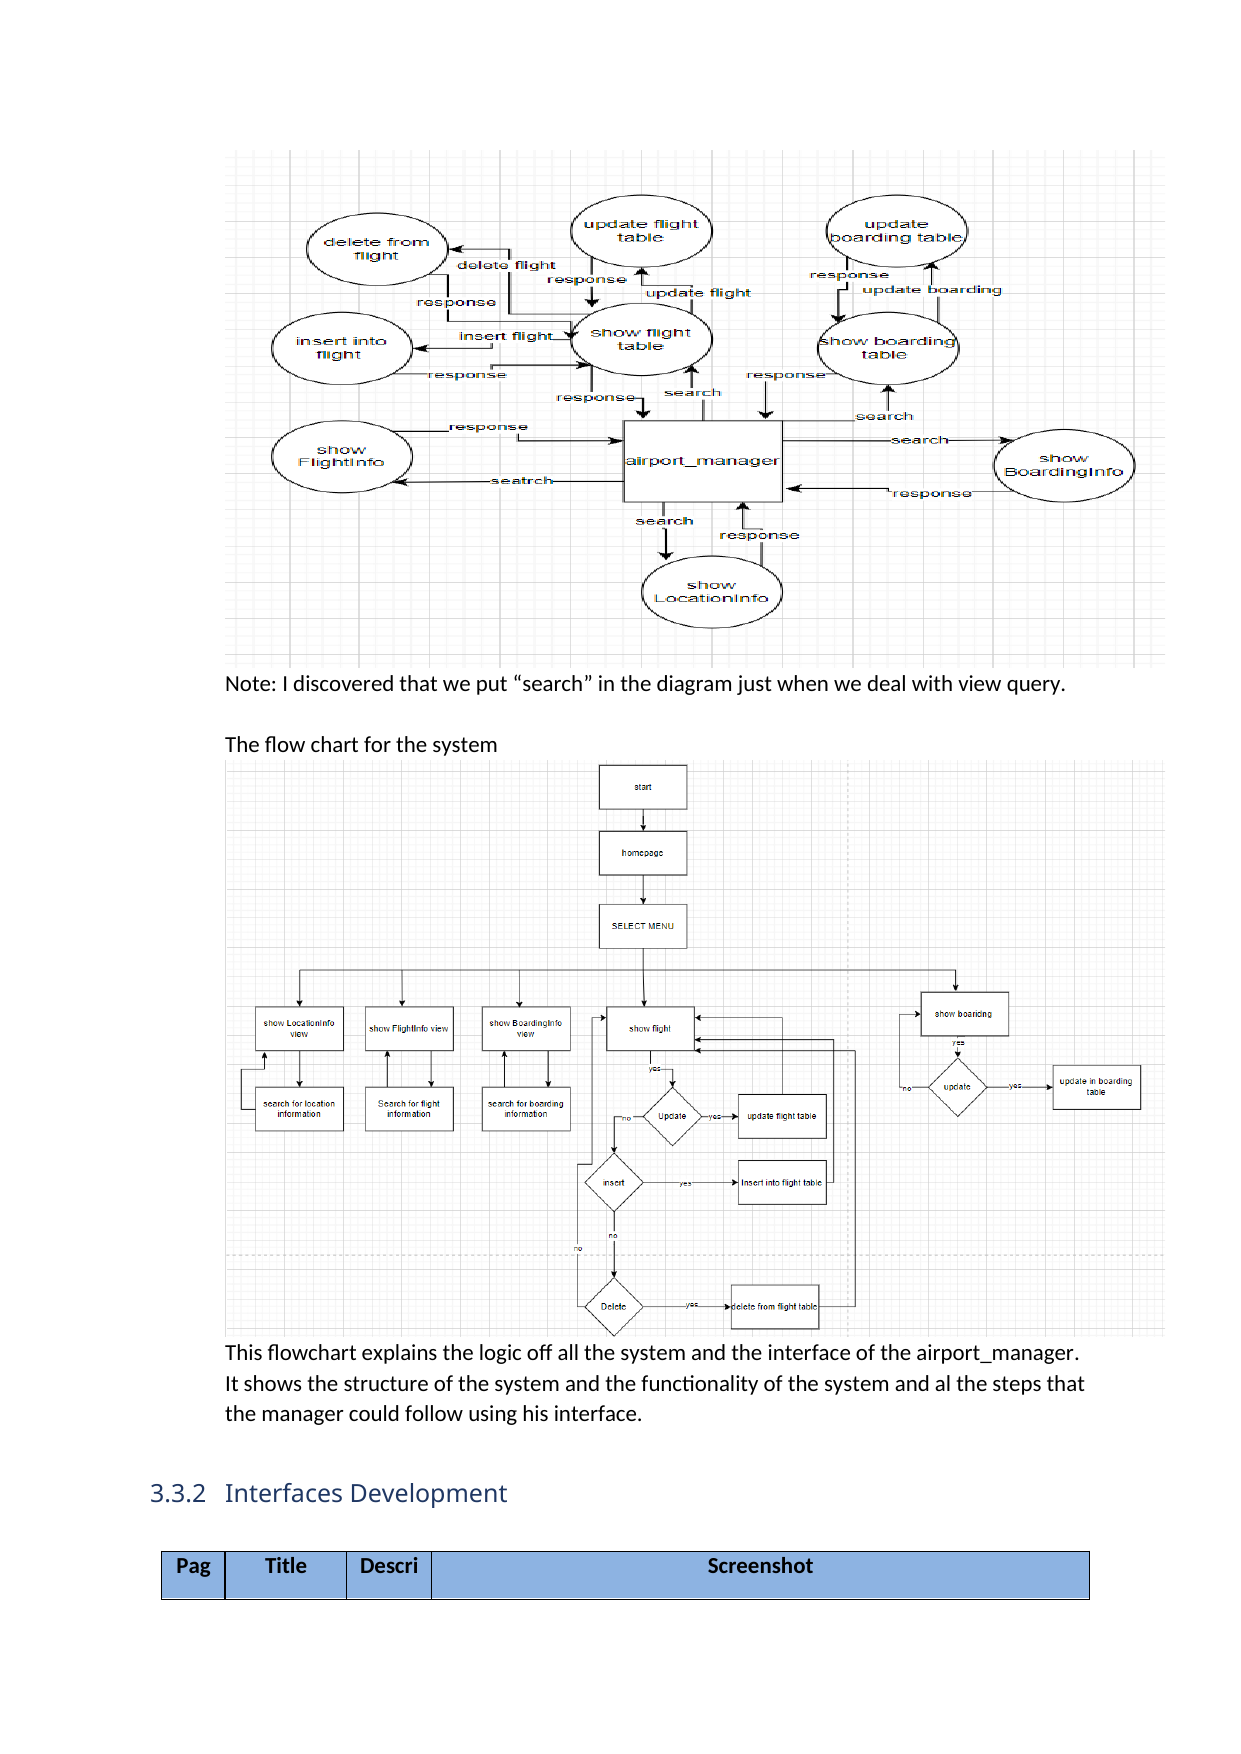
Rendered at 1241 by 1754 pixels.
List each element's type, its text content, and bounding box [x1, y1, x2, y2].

table_header Screenshot [432, 1552, 1089, 1598]
table_header Title [226, 1552, 346, 1598]
list The flow chart for the system [225, 730, 1090, 758]
list Note: I discovered that we put “search” in the diagram just when we deal with view query. [225, 669, 1090, 698]
picture [225, 150, 1166, 668]
list This flowchart explains the logic off all the system and the interface of the airport_manager. It shows the structure of the system and the functionality of the system and al the steps that the manager could follow using his interface. [225, 1338, 1090, 1427]
table_header Page ID [162, 1552, 224, 1598]
table_header Description [347, 1552, 431, 1598]
subtitle Interfaces Development [150, 1476, 1090, 1510]
picture [225, 760, 1166, 1337]
